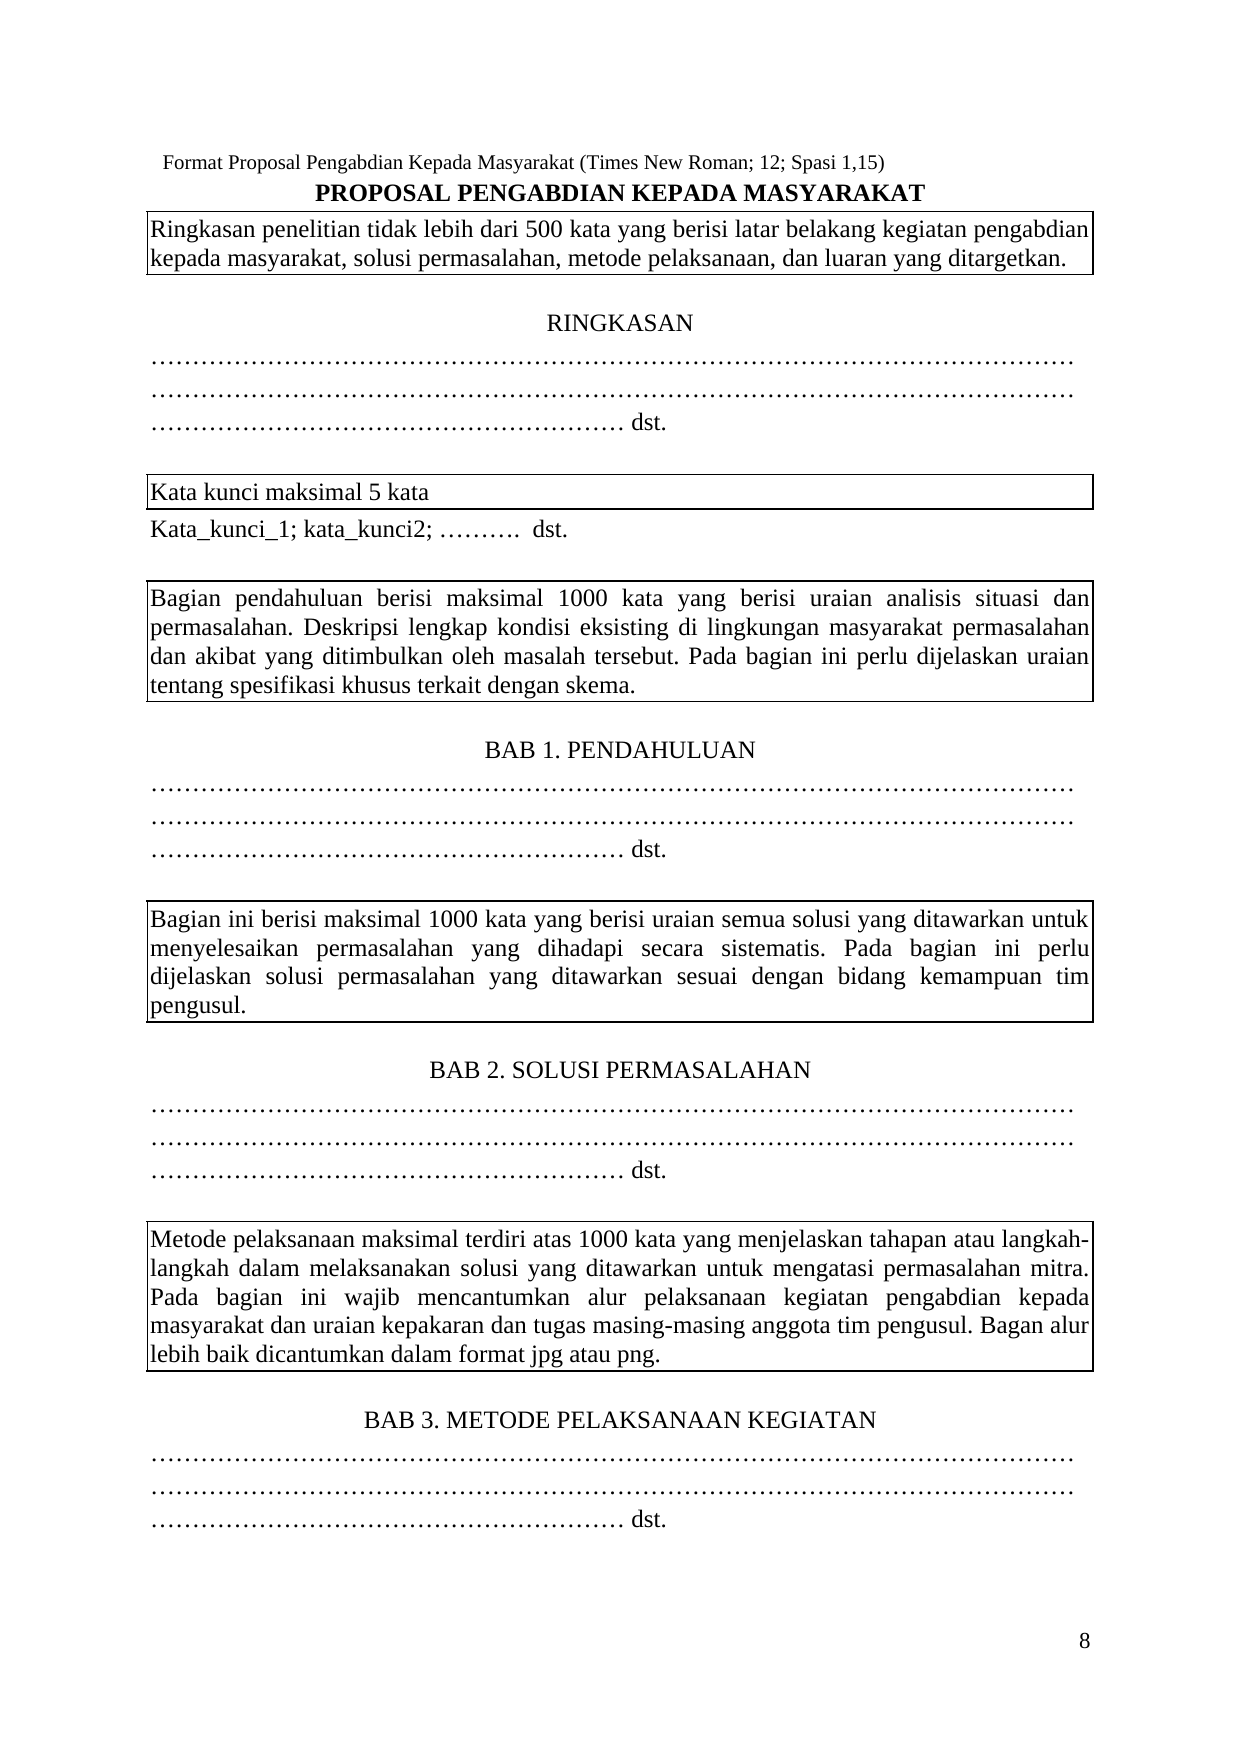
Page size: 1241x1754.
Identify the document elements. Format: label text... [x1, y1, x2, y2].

text Metode pelaksanaan maksimal terdiri atas 1000 kata yang menjelaskan tahapan atau langkah-langkah dalam melaksanakan solusi yang ditawarkan untuk mengatasi permasalahan mitra. Pada bagian ini wajib mencantumkan alur pelaksanaan kegiatan pengabdian kepada masyarakat dan uraian kepakaran dan tugas masing-masing anggota tim pengusul. Bagan alur lebih baik dicantumkan dalam format jpg atau png. [148, 1222, 1092, 1370]
text ……………………………………………………………………………………………………………………………………………………………………………………………………………………………………………………… dst. [150, 341, 1090, 436]
text Kata_kunci_1; kata_kunci2; ………. dst. [150, 514, 1090, 543]
subtitle Format Proposal Pengabdian Kepada Masyarakat (Times New Roman; 12; Spasi 1,15) [162, 150, 1090, 174]
text ……………………………………………………………………………………………………………………………………………………………………………………………………………………………………………………… dst. [150, 1438, 1090, 1533]
text Kata kunci maksimal 5 kata [148, 475, 1092, 508]
text BAB 1. PENDAHULUAN [150, 735, 1090, 764]
text ……………………………………………………………………………………………………………………………………………………………………………………………………………………………………………………… dst. [150, 1089, 1090, 1183]
text Ringkasan penelitian tidak lebih dari 500 kata yang berisi latar belakang kegiatan pengabdian kepada masyarakat, solusi permasalahan, metode pelaksanaan, dan luaran yang ditargetkan. [148, 212, 1092, 274]
text Bagian pendahuluan berisi maksimal 1000 kata yang berisi uraian analisis situasi dan permasalahan. Deskripsi lengkap kondisi eksisting di lingkungan masyarakat permasalahan dan akibat yang ditimbulkan oleh masalah tersebut. Pada bagian ini perlu dijelaskan uraian tentang spesifikasi khusus terkait dengan skema. [148, 582, 1092, 701]
text RINGKASAN [150, 308, 1090, 337]
text Bagian ini berisi maksimal 1000 kata yang berisi uraian semua solusi yang ditawarkan untuk menyelesaikan permasalahan yang dihadapi secara sistematis. Pada bagian ini perlu dijelaskan solusi permasalahan yang ditawarkan sesuai dengan bidang kemampuan tim pengusul. [148, 902, 1092, 1021]
text ……………………………………………………………………………………………………………………………………………………………………………………………………………………………………………………… dst. [150, 768, 1090, 863]
text BAB 2. SOLUSI PERMASALAHAN [150, 1056, 1090, 1084]
text BAB 3. METODE PELAKSANAAN KEGIATAN [150, 1405, 1090, 1433]
text PROPOSAL PENGABDIAN KEPADA MASYARAKAT [150, 178, 1090, 206]
